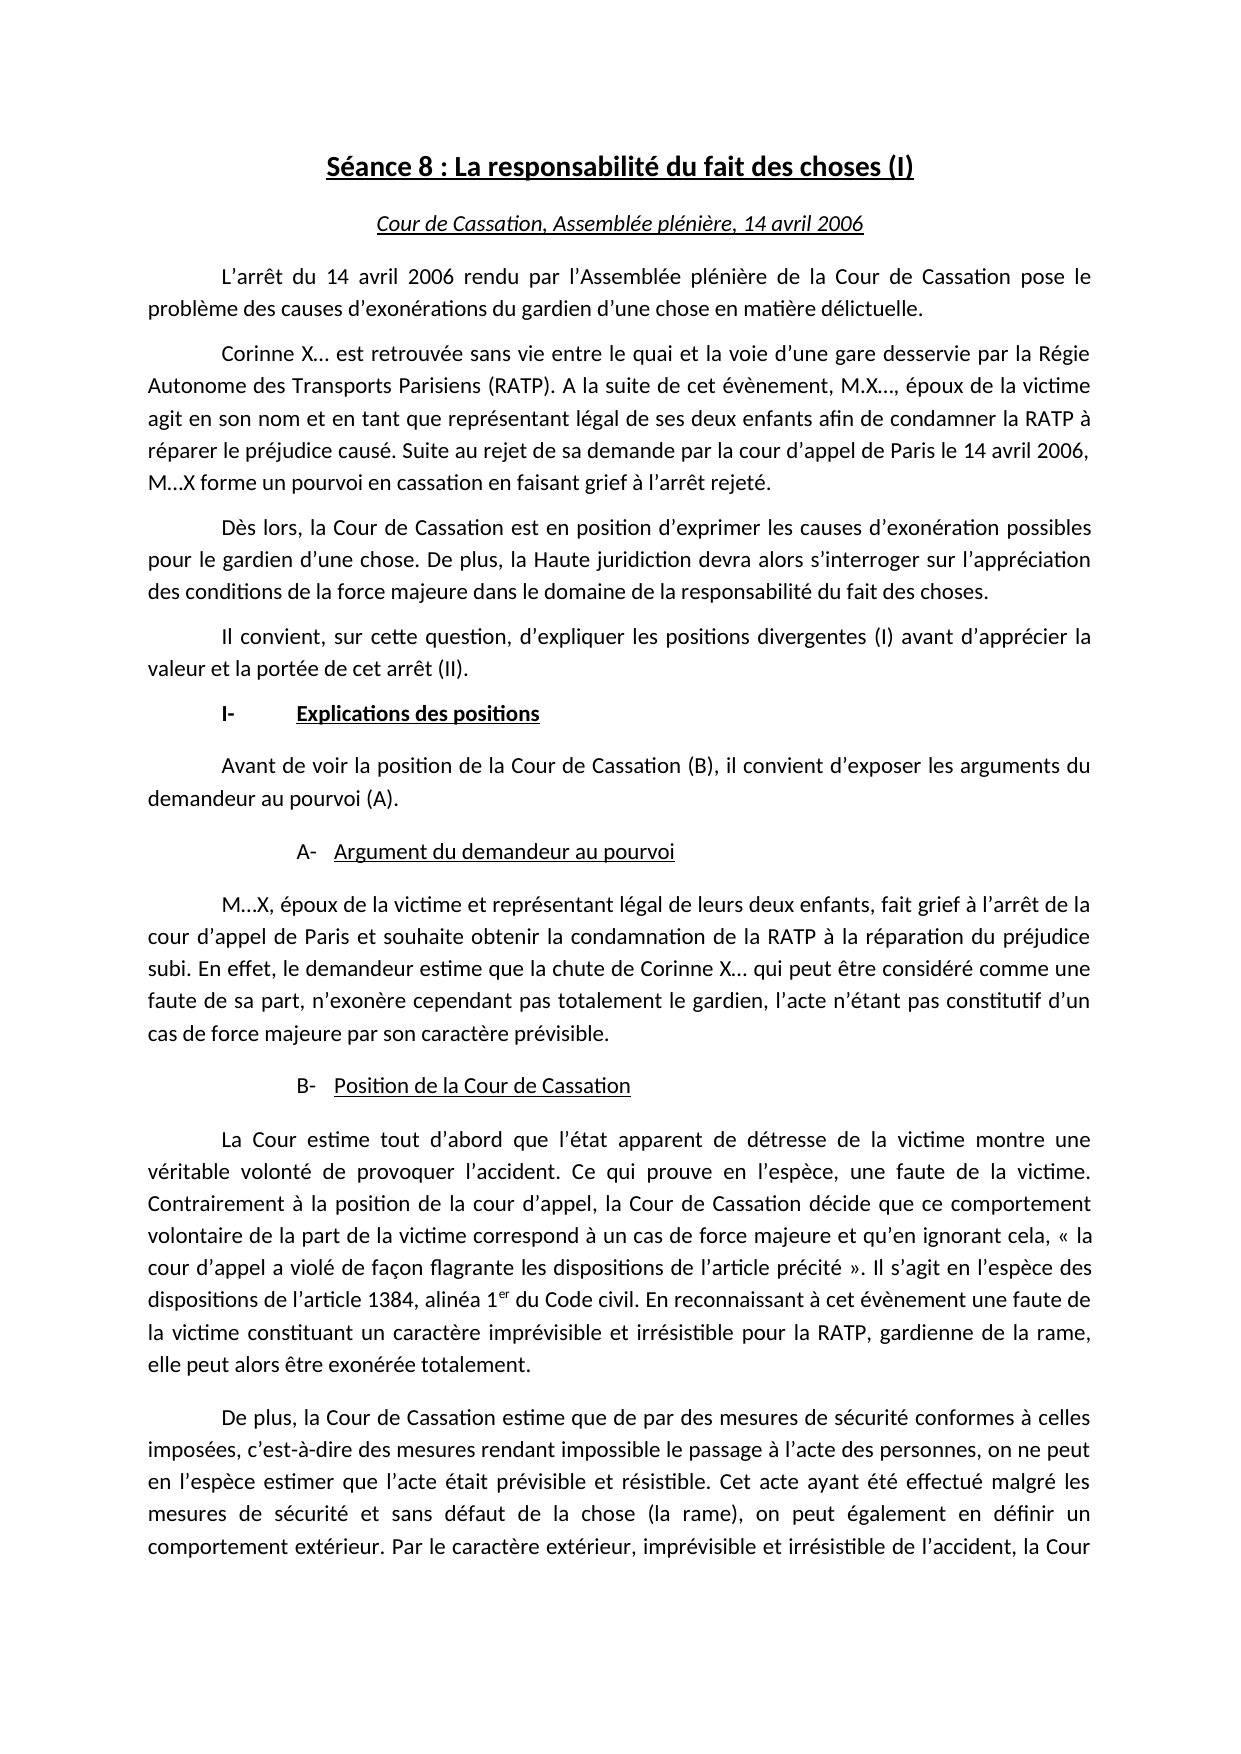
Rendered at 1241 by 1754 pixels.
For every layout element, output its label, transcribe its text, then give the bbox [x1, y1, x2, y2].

text Avant de voir la position de la Cour de Cassation (B), il convient d’exposer les arguments du demandeur au pourvoi (A). [148, 752, 1093, 812]
list Argument du demandeur au pourvoi [296, 837, 1093, 865]
text M…X, époux de la victime et représentant légal de leurs deux enfants, fait grief à l’arrêt de la cour d’appel de Paris et souhaite obtenir la condamnation de la RATP à la réparation du préjudice subi. En effet, le demandeur estime que la chute de Corinne X… qui peut être considéré comme une faute de sa part, n’exonère cependant pas totalement le gardien, l’acte n’étant pas constitutif d’un cas de force majeure par son caractère prévisible. [148, 890, 1093, 1047]
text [148, 1403, 1093, 1560]
list Explications des positions [221, 699, 1093, 727]
list Position de la Cour de Cassation [296, 1072, 1093, 1100]
text L’arrêt du 14 avril 2006 rendu par l’Assemblée plénière de la Cour de Cassation pose le problème des causes d’exonérations du gardien d’une chose en matière délictuelle. [148, 262, 1093, 323]
text Séance 8 : La responsabilité du fait des choses (I) [148, 148, 1093, 183]
text La Cour estime tout d’abord que l’état apparent de détresse de la victime montre une véritable volonté de provoquer l’accident. Ce qui prouve en l’espèce, une faute de la victime. Contrairement à la position de la cour d’appel, la Cour de Cassation décide que ce comportement volontaire de la part de la victime correspond à un cas de force majeure et qu’en ignorant cela, « la cour d’appel a violé de façon flagrante les dispositions de l’article précité ». Il s’agit en l’espèce des dispositions de l’article 1384, alinéa 1er du Code civil. En reconnaissant à cet évènement une faute de la victime constituant un caractère imprévisible et irrésistible pour la RATP, gardienne de la rame, elle peut alors être exonérée totalement. [148, 1125, 1093, 1378]
text Cour de Cassation, Assemblée plénière, 14 avril 2006 [148, 209, 1093, 237]
text Il convient, sur cette question, d’expliquer les positions divergentes (I) avant d’apprécier la valeur et la portée de cet arrêt (II). [148, 622, 1093, 682]
text Corinne X… est retrouvée sans vie entre le quai et la voie d’une gare desservie par la Régie Autonome des Transports Parisiens (RATP). A la suite de cet évènement, M.X…, époux de la victime agit en son nom et en tant que représentant légal de ses deux enfants afin de condamner la RATP à réparer le préjudice causé. Suite au rejet de sa demande par la cour d’appel de Paris le 14 avril 2006, M…X forme un pourvoi en cassation en faisant grief à l’arrêt rejeté. [148, 339, 1093, 496]
text Dès lors, la Cour de Cassation est en position d’exprimer les causes d’exonération possibles pour le gardien d’une chose. De plus, la Haute juridiction devra alors s’interroger sur l’appréciation des conditions de la force majeure dans le domaine de la responsabilité du fait des choses. [148, 513, 1093, 605]
